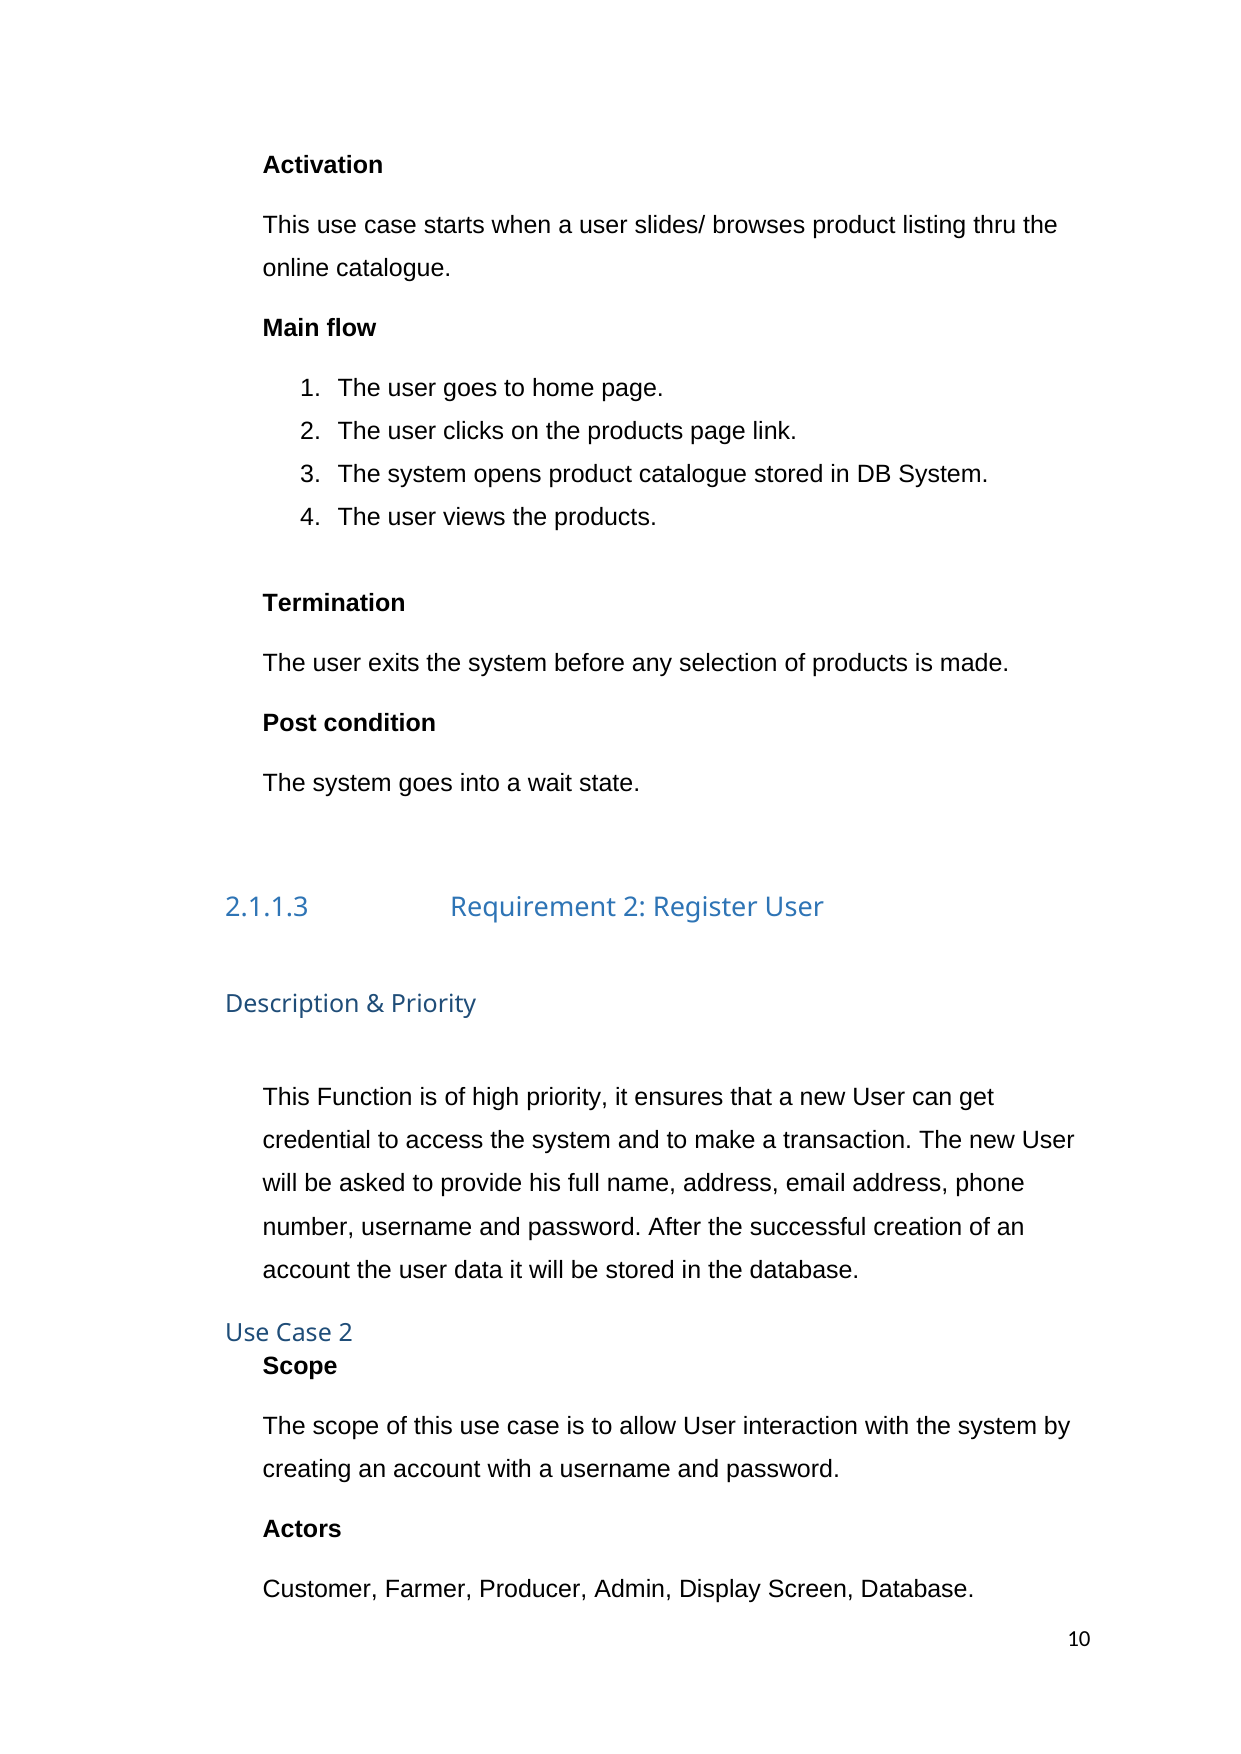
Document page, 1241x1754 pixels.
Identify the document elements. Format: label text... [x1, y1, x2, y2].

list The user clicks on the products page link. [300, 416, 1090, 444]
list The user goes to home page. [300, 372, 1090, 401]
text Customer, Farmer, Producer, Admin, Display Screen, Database. [262, 1574, 1090, 1602]
text Actors [262, 1514, 1090, 1543]
text This Function is of high priority, it ensures that a new User can get credential to access the system and to make a transaction. The new User will be asked to provide his full name, address, email address, phone number, username and password. After the successful creation of an account the user data it will be stored in the database. [262, 1082, 1090, 1283]
subtitle Description & Priority [150, 986, 1090, 1019]
text The system goes into a wait state. [240, 767, 1090, 796]
text Main flow [262, 313, 1090, 341]
text Termination [262, 588, 1090, 617]
subtitle 2.1.1.3 Requirement 2: Register User [150, 887, 1090, 924]
list The user views the products. [300, 502, 1090, 531]
text The user exits the system before any selection of products is made. [262, 648, 1090, 677]
text Activation [262, 150, 1090, 179]
subtitle Use Case 2 [150, 1314, 1090, 1348]
text Scope [262, 1351, 1090, 1380]
text Post condition [262, 708, 1090, 736]
text This use case starts when a user slides/ browses product listing thru the online catalogue. [262, 210, 1090, 282]
text The scope of this use case is to allow User interaction with the system by creating an account with a username and password. [262, 1411, 1090, 1483]
list The system opens product catalogue stored in DB System. [300, 459, 1090, 487]
